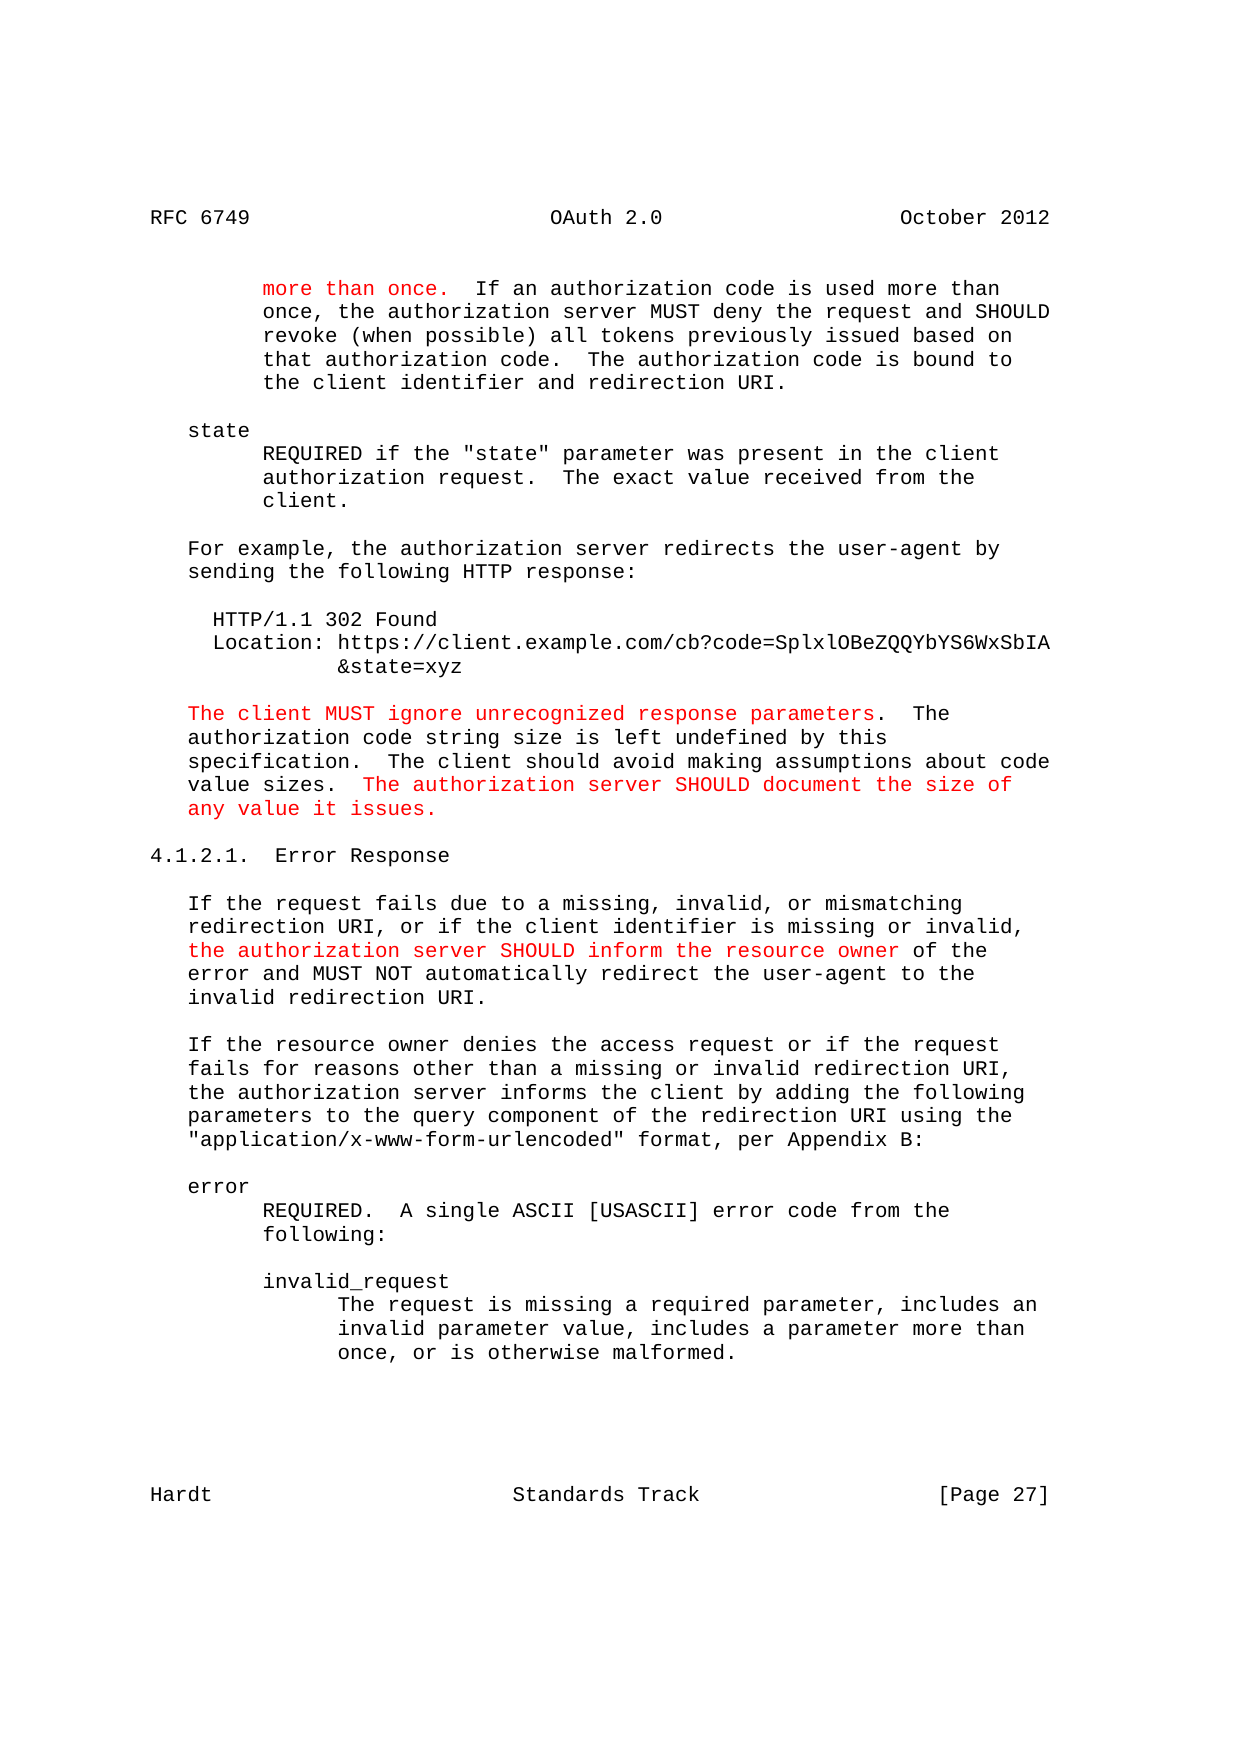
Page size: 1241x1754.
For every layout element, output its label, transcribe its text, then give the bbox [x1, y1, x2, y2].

text any value it issues. [150, 798, 1090, 822]
text the authorization server SHOULD inform the resource owner of the [150, 940, 1090, 963]
text the authorization server informs the client by adding the following [150, 1082, 1090, 1105]
text once, the authorization server MUST deny the request and SHOULD [150, 301, 1090, 325]
text If the resource owner denies the access request or if the request [150, 1034, 1090, 1058]
text RFC 6749 OAuth 2.0 October 2012 [150, 207, 1090, 230]
text following: [150, 1223, 1090, 1247]
text error and MUST NOT automatically redirect the user-agent to the [150, 963, 1090, 987]
text revoke (when possible) all tokens previously issued based on [150, 325, 1090, 349]
text client. [150, 491, 1090, 514]
text sending the following HTTP response: [150, 561, 1090, 585]
text HTTP/1.1 302 Found [150, 609, 1090, 632]
text "application/x-www-form-urlencoded" format, per Appendix B: [150, 1129, 1090, 1153]
text 4.1.2.1. Error Response [150, 845, 1090, 869]
text invalid_request [150, 1271, 1090, 1294]
text REQUIRED. A single ASCII [USASCII] error code from the [150, 1200, 1090, 1223]
text If the request fails due to a missing, invalid, or mismatching [150, 892, 1090, 916]
text invalid parameter value, includes a parameter more than [150, 1318, 1090, 1342]
text For example, the authorization server redirects the user-agent by [150, 538, 1090, 561]
text Location: https://client.example.com/cb?code=SplxlOBeZQQYbYS6WxSbIA [150, 632, 1090, 656]
text specification. The client should avoid making assumptions about code [150, 751, 1090, 774]
text authorization request. The exact value received from the [150, 467, 1090, 491]
text state [150, 419, 1090, 443]
text more than once. If an authorization code is used more than [150, 278, 1090, 301]
text Hardt Standards Track [Page 27] [150, 1484, 1090, 1507]
text REQUIRED if the "state" parameter was present in the client [150, 443, 1090, 467]
text invalid redirection URI. [150, 987, 1090, 1011]
text &state=xyz [150, 656, 1090, 680]
text parameters to the query component of the redirection URI using the [150, 1105, 1090, 1129]
text The request is missing a required parameter, includes an [150, 1294, 1090, 1318]
text the client identifier and redirection URI. [150, 372, 1090, 396]
text authorization code string size is left undefined by this [150, 727, 1090, 751]
text error [150, 1176, 1090, 1200]
text redirection URI, or if the client identifier is missing or invalid, [150, 916, 1090, 940]
text fails for reasons other than a missing or invalid redirection URI, [150, 1058, 1090, 1082]
text that authorization code. The authorization code is bound to [150, 349, 1090, 372]
text once, or is otherwise malformed. [150, 1342, 1090, 1365]
text The client MUST ignore unrecognized response parameters. The [150, 703, 1090, 727]
text value sizes. The authorization server SHOULD document the size of [150, 774, 1090, 798]
